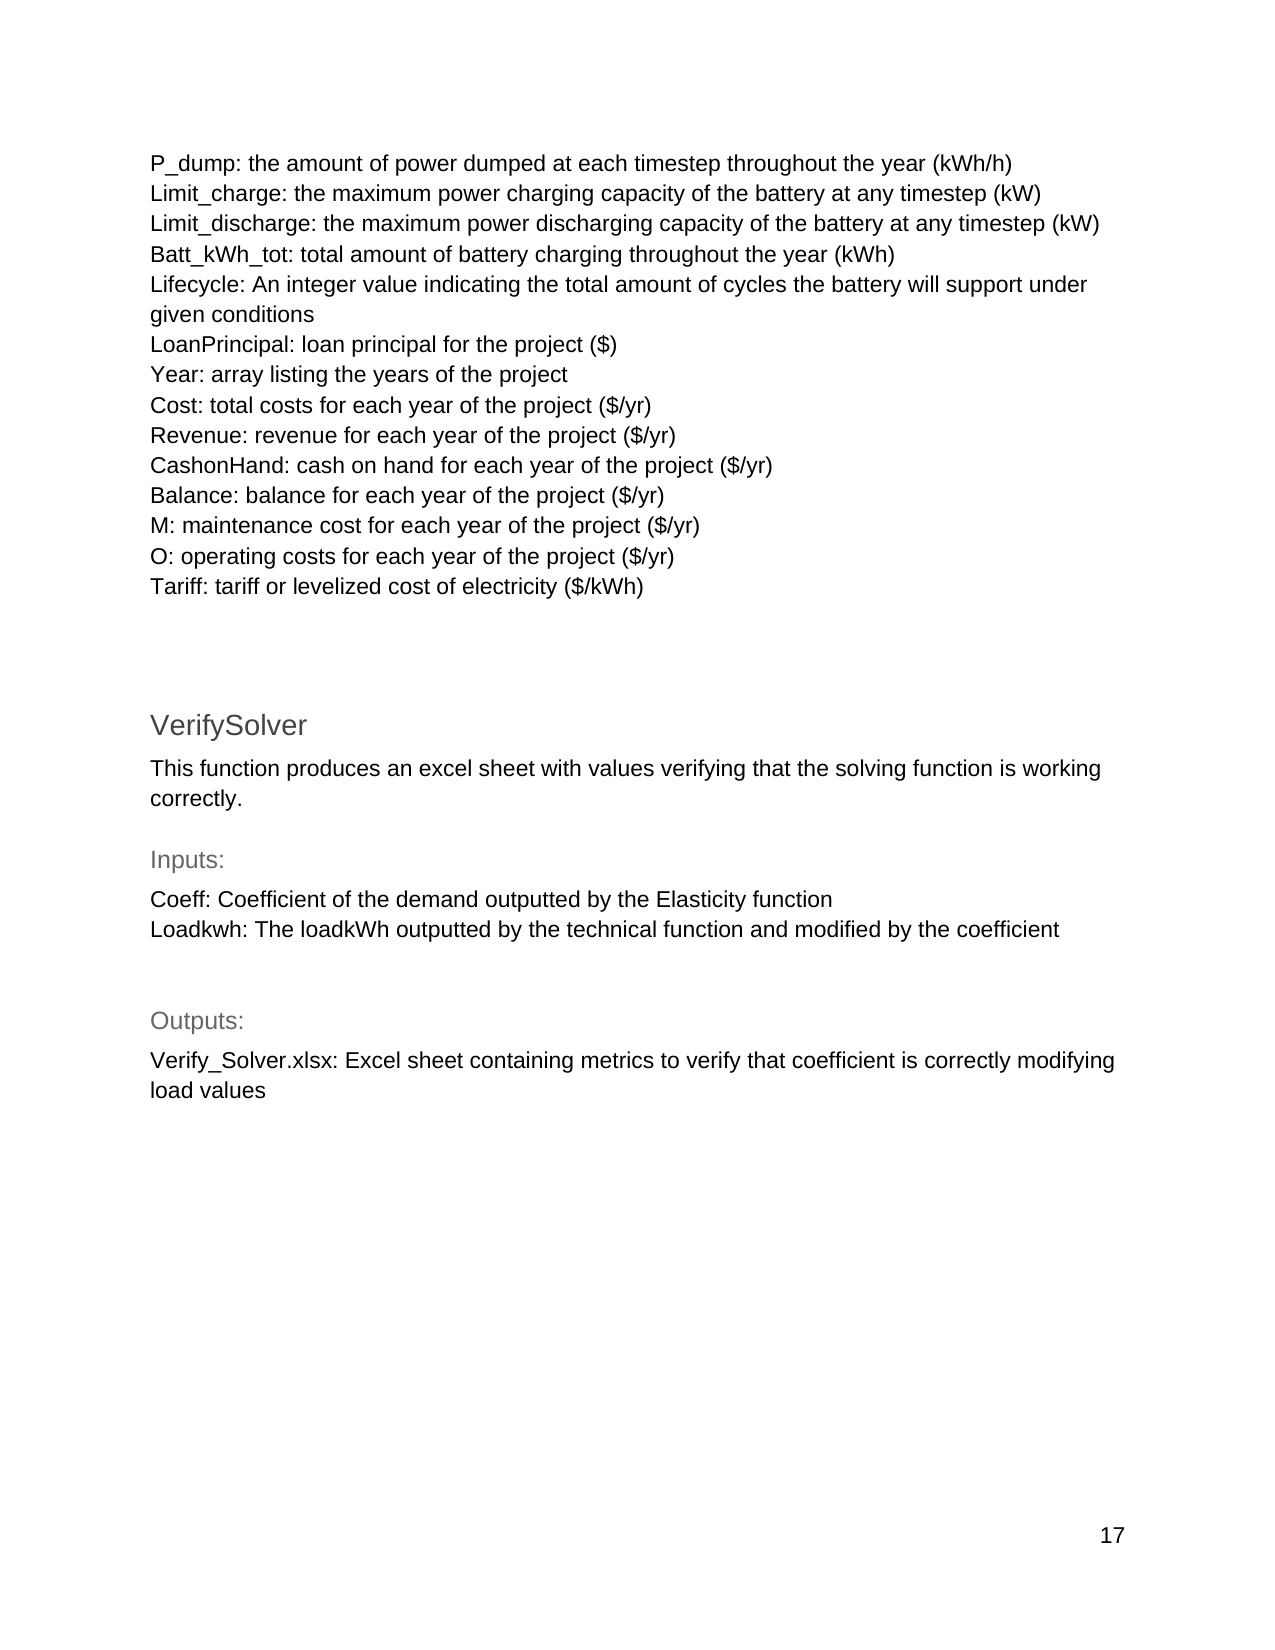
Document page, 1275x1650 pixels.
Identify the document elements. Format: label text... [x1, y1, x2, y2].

text CashonHand: cash on hand for each year of the project ($/yr) [150, 452, 1125, 478]
text Verify_Solver.xlsx: Excel sheet containing metrics to verify that coefficient is correctly modifying load values [150, 1047, 1125, 1104]
text Cost: total costs for each year of the project ($/yr) [150, 392, 1125, 418]
text This function produces an excel sheet with values verifying that the solving function is working correctly. [150, 755, 1125, 812]
text Lifecycle: An integer value indicating the total amount of cycles the battery will support under given conditions [150, 271, 1125, 327]
text Year: array listing the years of the project [150, 361, 1125, 388]
text LoanPrincipal: loan principal for the project ($) [150, 331, 1125, 358]
text O: operating costs for each year of the project ($/yr) [150, 543, 1125, 569]
subtitle Outputs: [150, 1006, 1125, 1035]
text Tariff: tariff or levelized cost of electricity ($/kWh) [150, 573, 1125, 599]
text Revenue: revenue for each year of the project ($/yr) [150, 422, 1125, 448]
subtitle VerifySolver [150, 708, 1125, 742]
text Loadkwh: The loadkWh outputted by the technical function and modified by the coefficient [150, 916, 1125, 943]
text Limit_charge: the maximum power charging capacity of the battery at any timestep (kW) [150, 180, 1125, 207]
text M: maintenance cost for each year of the project ($/yr) [150, 512, 1125, 539]
text Coeff: Coefficient of the demand outputted by the Elasticity function [150, 886, 1125, 912]
subtitle Inputs: [150, 845, 1125, 873]
text Limit_discharge: the maximum power discharging capacity of the battery at any timestep (kW) [150, 210, 1125, 237]
text Balance: balance for each year of the project ($/yr) [150, 482, 1125, 509]
text P_dump: the amount of power dumped at each timestep throughout the year (kWh/h) [150, 150, 1125, 176]
text Batt_kWh_tot: total amount of battery charging throughout the year (kWh) [150, 241, 1125, 267]
